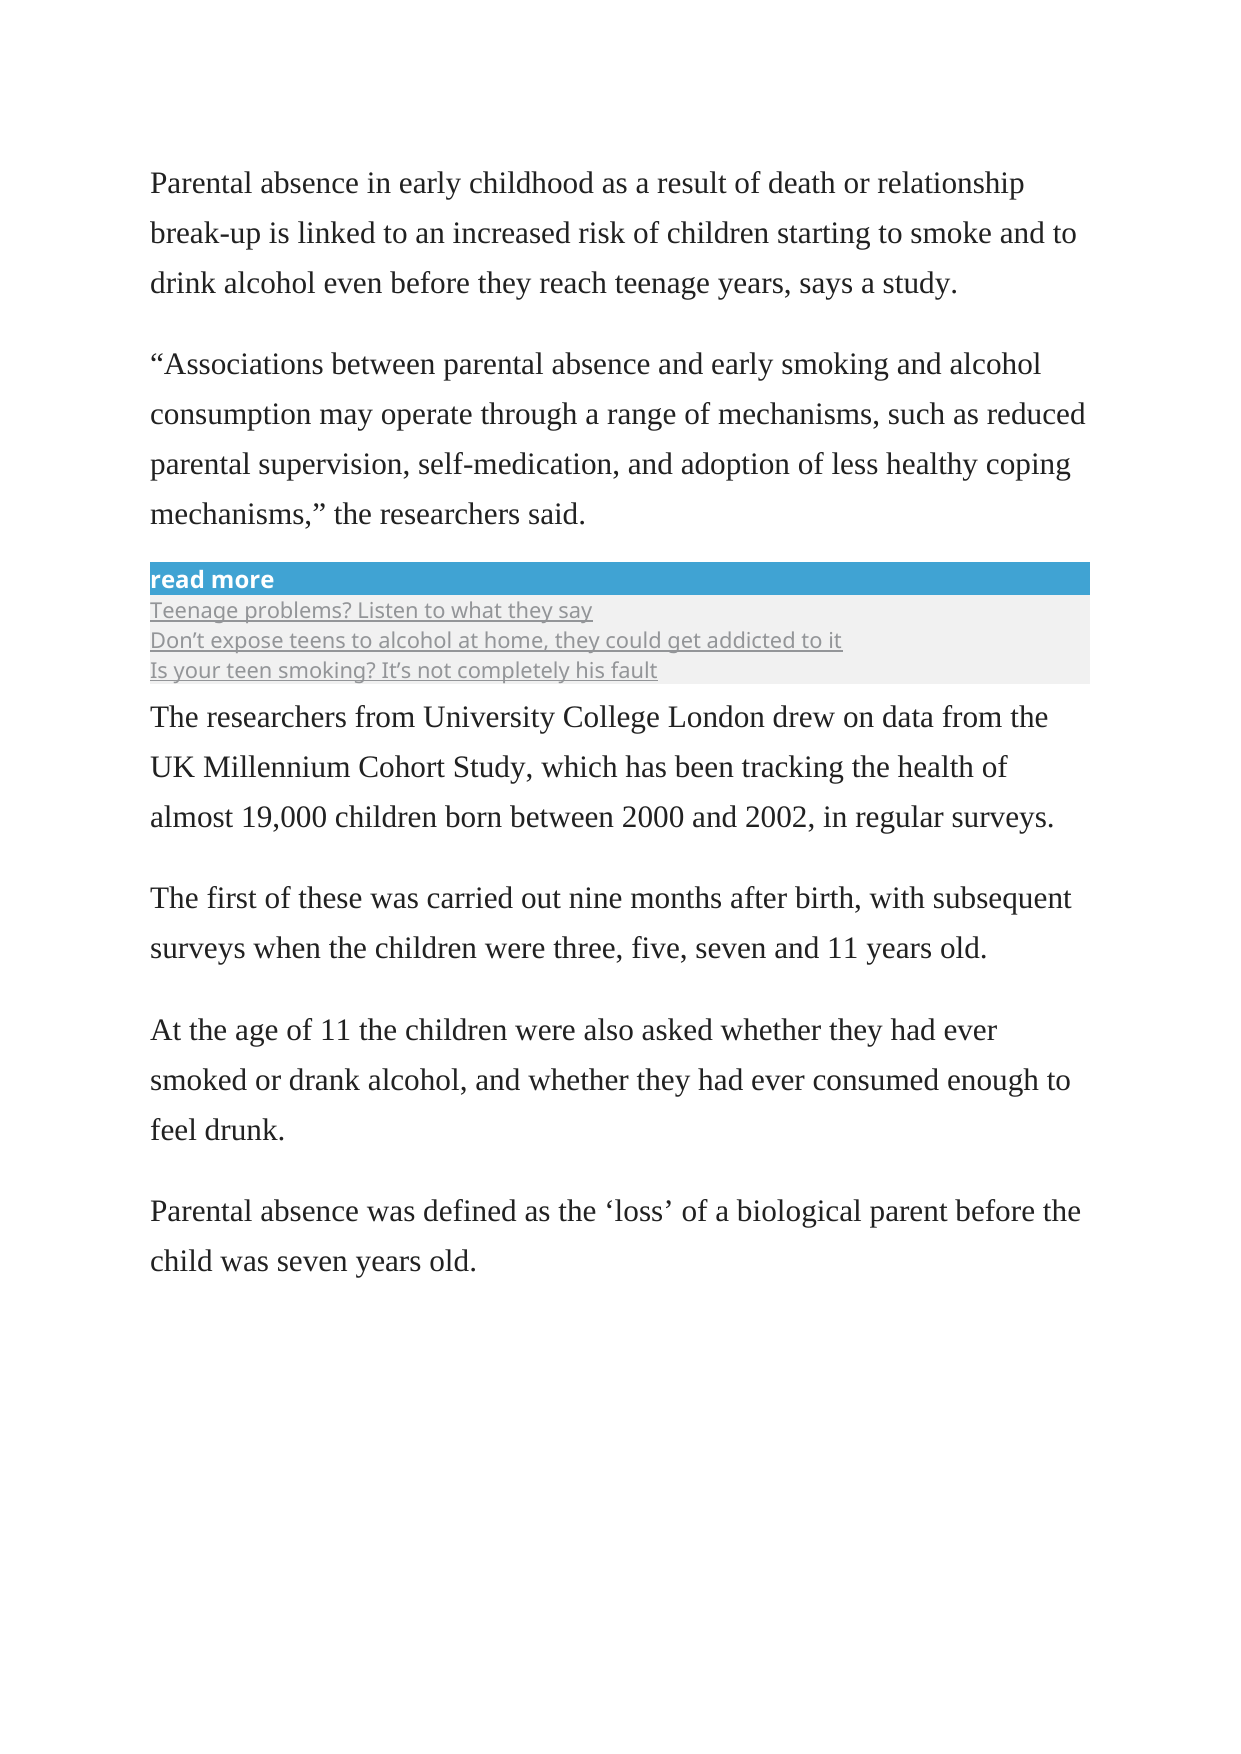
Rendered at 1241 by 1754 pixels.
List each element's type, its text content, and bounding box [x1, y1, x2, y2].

text Parental absence in early childhood as a result of death or relationship break-up is linked to an increased risk of children starting to smoke and to drink alcohol even before they reach teenage years, says a study. [150, 150, 1090, 300]
text Parental absence was defined as the ‘loss’ of a biological parent before the child was seven years old. [150, 1178, 1090, 1278]
text Is your teen smoking? It’s not completely his fault [150, 655, 1090, 684]
text The researchers from University College London drew on data from the UK Millennium Cohort Study, which has been tracking the health of almost 19,000 children born between 2000 and 2002, in regular surveys. [150, 684, 1090, 834]
text The first of these was carried out nine months after birth, with subsequent surveys when the children were three, five, seven and 11 years old. [150, 866, 1090, 966]
text read more [150, 562, 1090, 595]
text Don’t expose teens to alcohol at home, they could get addicted to it [150, 625, 1090, 655]
text “Associations between parental absence and early smoking and alcohol consumption may operate through a range of mechanisms, such as reduced parental supervision, self-medication, and adoption of less healthy coping mechanisms,” the researchers said. [150, 331, 1090, 531]
text Teenage problems? Listen to what they say [150, 595, 1090, 625]
text At the age of 11 the children were also asked whether they had ever smoked or drank alcohol, and whether they had ever consumed enough to feel drunk. [150, 997, 1090, 1147]
